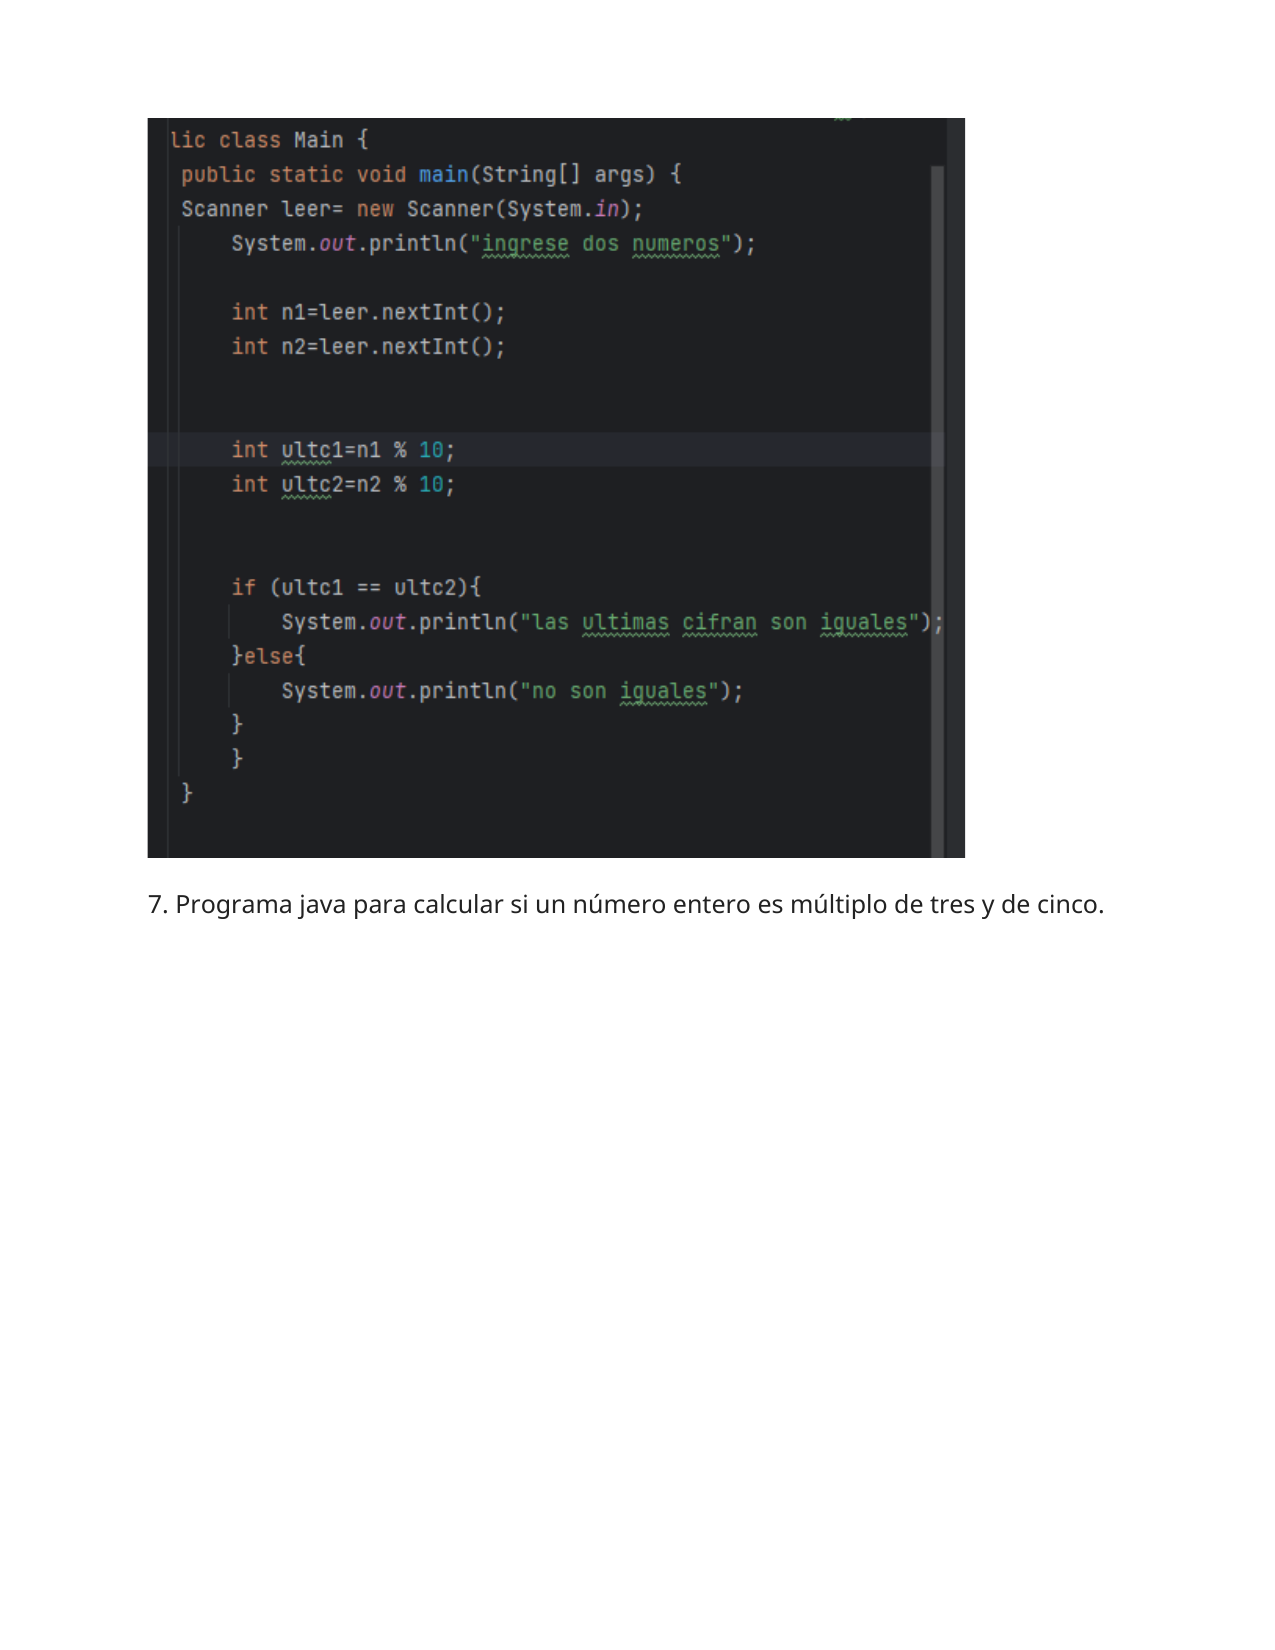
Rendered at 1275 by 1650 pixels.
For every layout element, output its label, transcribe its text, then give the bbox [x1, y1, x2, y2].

text 7. Programa java para calcular si un número entero es múltiplo de tres y de cinco. [148, 886, 1157, 921]
picture [147, 118, 966, 858]
